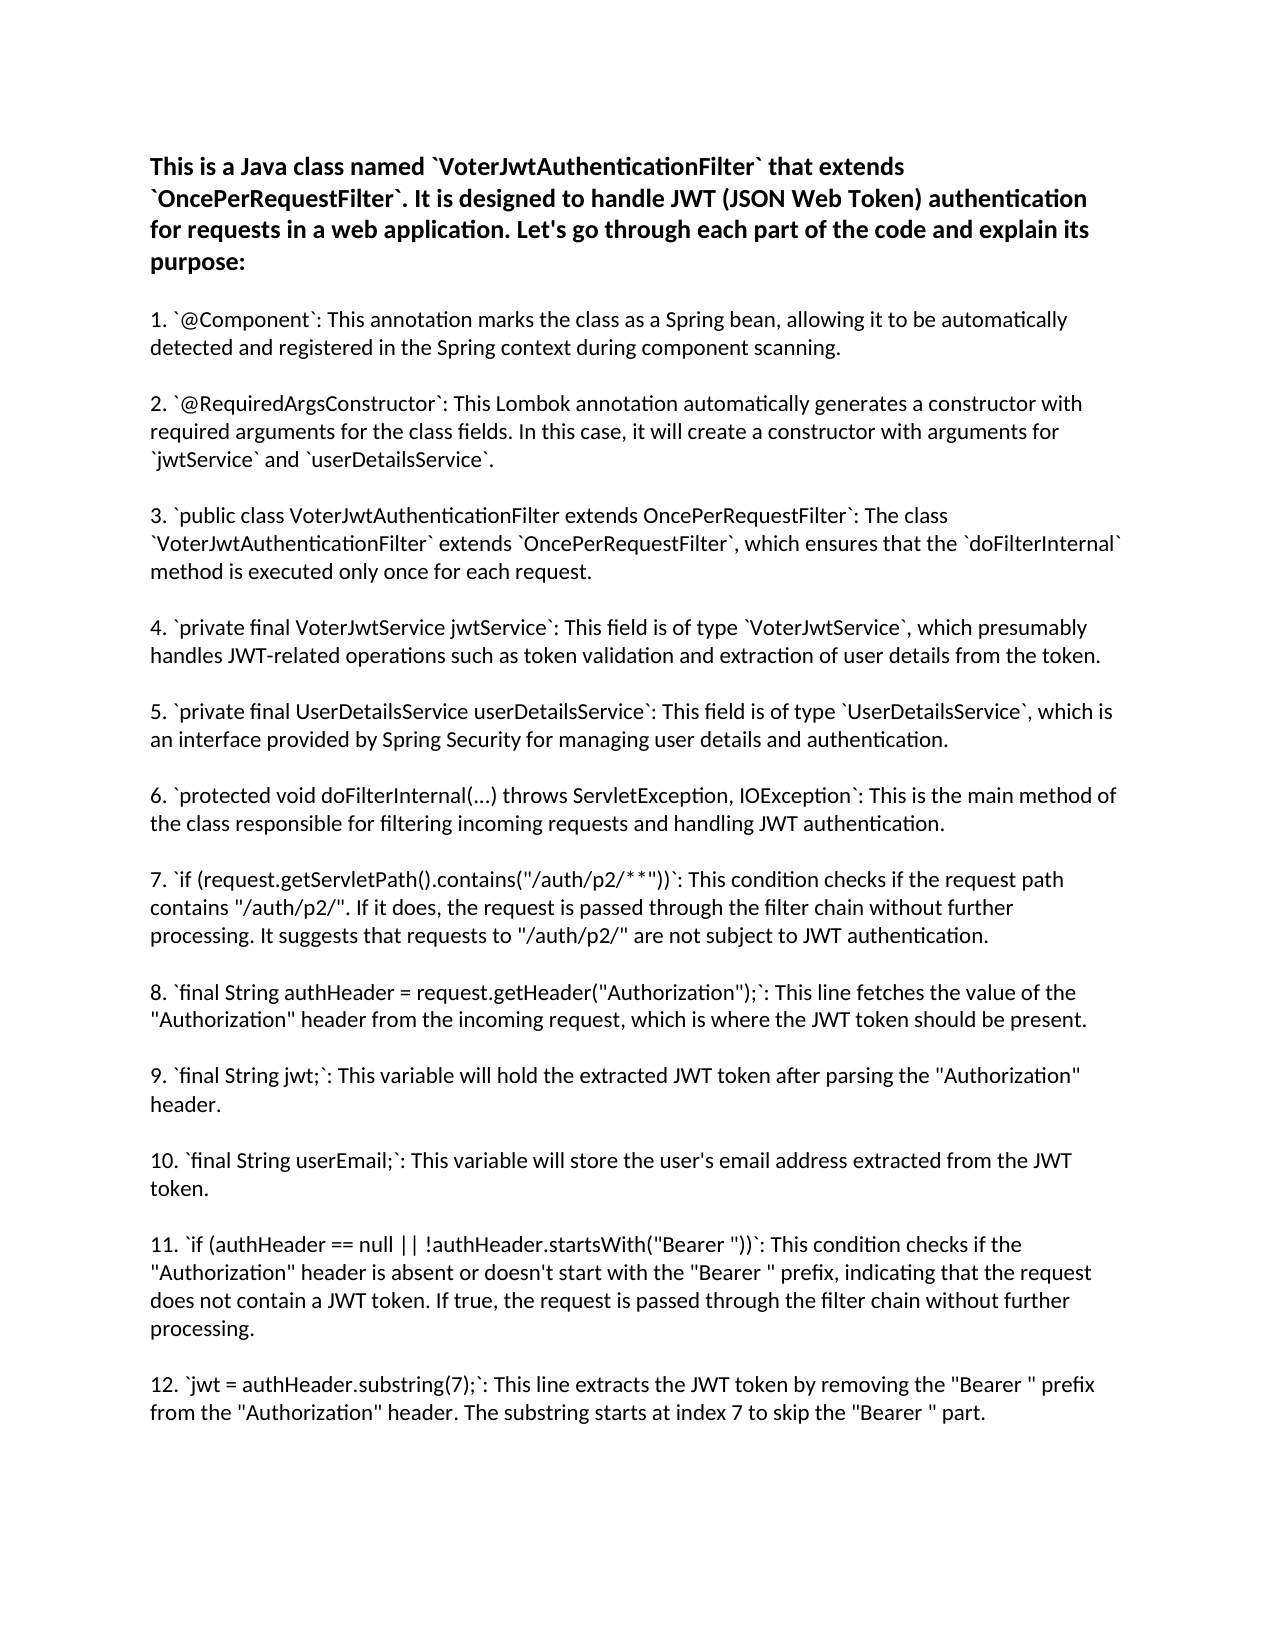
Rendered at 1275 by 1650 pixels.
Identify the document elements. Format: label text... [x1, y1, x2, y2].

text 3. `public class VoterJwtAuthenticationFilter extends OncePerRequestFilter`: The class `VoterJwtAuthenticationFilter` extends `OncePerRequestFilter`, which ensures that the `doFilterInternal` method is executed only once for each request. [150, 501, 1125, 585]
text 6. `protected void doFilterInternal(...) throws ServletException, IOException`: This is the main method of the class responsible for filtering incoming requests and handling JWT authentication. [150, 781, 1125, 837]
text 12. `jwt = authHeader.substring(7);`: This line extracts the JWT token by removing the "Bearer " prefix from the "Authorization" header. The substring starts at index 7 to skip the "Bearer " part. [150, 1370, 1125, 1426]
text 1. `@Component`: This annotation marks the class as a Spring bean, allowing it to be automatically detected and registered in the Spring context during component scanning. [150, 305, 1125, 361]
text 5. `private final UserDetailsService userDetailsService`: This field is of type `UserDetailsService`, which is an interface provided by Spring Security for managing user details and authentication. [150, 697, 1125, 753]
text 2. `@RequiredArgsConstructor`: This Lombok annotation automatically generates a constructor with required arguments for the class fields. In this case, it will create a constructor with arguments for `jwtService` and `userDetailsService`. [150, 389, 1125, 473]
text 10. `final String userEmail;`: This variable will store the user's email address extracted from the JWT token. [150, 1146, 1125, 1202]
text 8. `final String authHeader = request.getHeader("Authorization");`: This line fetches the value of the "Authorization" header from the incoming request, which is where the JWT token should be present. [150, 978, 1125, 1034]
text 9. `final String jwt;`: This variable will hold the extracted JWT token after parsing the "Authorization" header. [150, 1062, 1125, 1118]
text This is a Java class named `VoterJwtAuthenticationFilter` that extends `OncePerRequestFilter`. It is designed to handle JWT (JSON Web Token) authentication for requests in a web application. Let's go through each part of the code and explain its purpose: [150, 150, 1125, 277]
text 11. `if (authHeader == null || !authHeader.startsWith("Bearer "))`: This condition checks if the "Authorization" header is absent or doesn't start with the "Bearer " prefix, indicating that the request does not contain a JWT token. If true, the request is passed through the filter chain without further processing. [150, 1230, 1125, 1342]
text 7. `if (request.getServletPath().contains("/auth/p2/**"))`: This condition checks if the request path contains "/auth/p2/". If it does, the request is passed through the filter chain without further processing. It suggests that requests to "/auth/p2/" are not subject to JWT authentication. [150, 866, 1125, 949]
text 4. `private final VoterJwtService jwtService`: This field is of type `VoterJwtService`, which presumably handles JWT-related operations such as token validation and extraction of user details from the token. [150, 613, 1125, 669]
